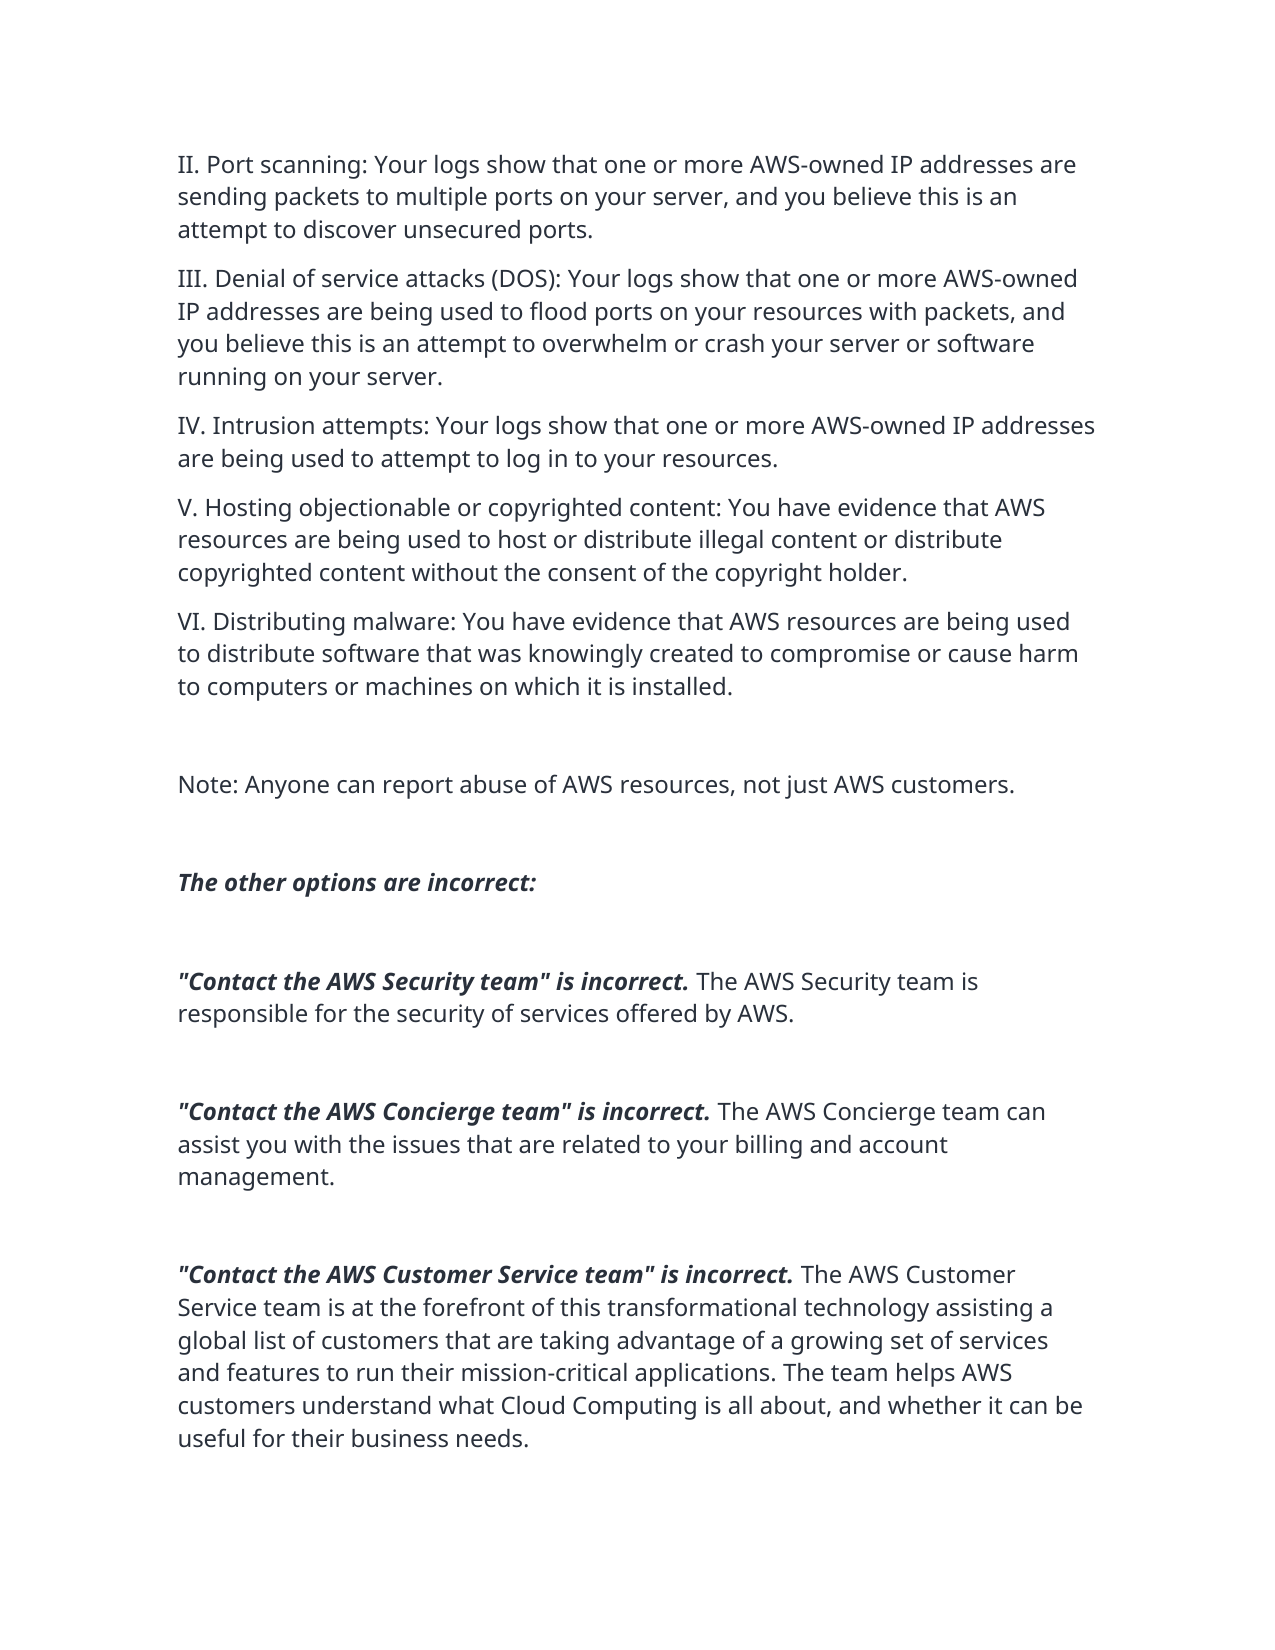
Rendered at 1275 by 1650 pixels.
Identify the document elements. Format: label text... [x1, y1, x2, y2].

text III. Denial of service attacks (DOS): Your logs show that one or more AWS-owned IP addresses are being used to flood ports on your resources with packets, and you believe this is an attempt to overwhelm or crash your server or software running on your server. [177, 262, 1098, 392]
text V. Hosting objectionable or copyrighted content: You have evidence that AWS resources are being used to host or distribute illegal content or distribute copyrighted content without the consent of the copyright holder. [177, 490, 1098, 588]
text The other options are incorrect: [177, 866, 1098, 899]
text Note: Anyone can report abuse of AWS resources, not just AWS customers. [177, 768, 1098, 801]
text II. Port scanning: Your logs show that one or more AWS-owned IP addresses are sending packets to multiple ports on your server, and you believe this is an attempt to discover unsecured ports. [177, 148, 1098, 245]
text IV. Intrusion attempts: Your logs show that one or more AWS-owned IP addresses are being used to attempt to log in to your resources. [177, 409, 1098, 474]
text "Contact the AWS Security team" is incorrect. The AWS Security team is responsible for the security of services offered by AWS. [177, 964, 1098, 1029]
text VI. Distributing malware: You have evidence that AWS resources are being used to distribute software that was knowingly created to compromise or cause harm to computers or machines on which it is installed. [177, 605, 1098, 702]
text "Contact the AWS Concierge team" is incorrect. The AWS Concierge team can assist you with the issues that are related to your billing and account management. [177, 1095, 1098, 1193]
text "Contact the AWS Customer Service team" is incorrect. The AWS Customer Service team is at the forefront of this transformational technology assisting a global list of customers that are taking advantage of a growing set of services and features to run their mission-critical applications. The team helps AWS customers understand what Cloud Computing is all about, and whether it can be useful for their business needs. [177, 1258, 1098, 1454]
